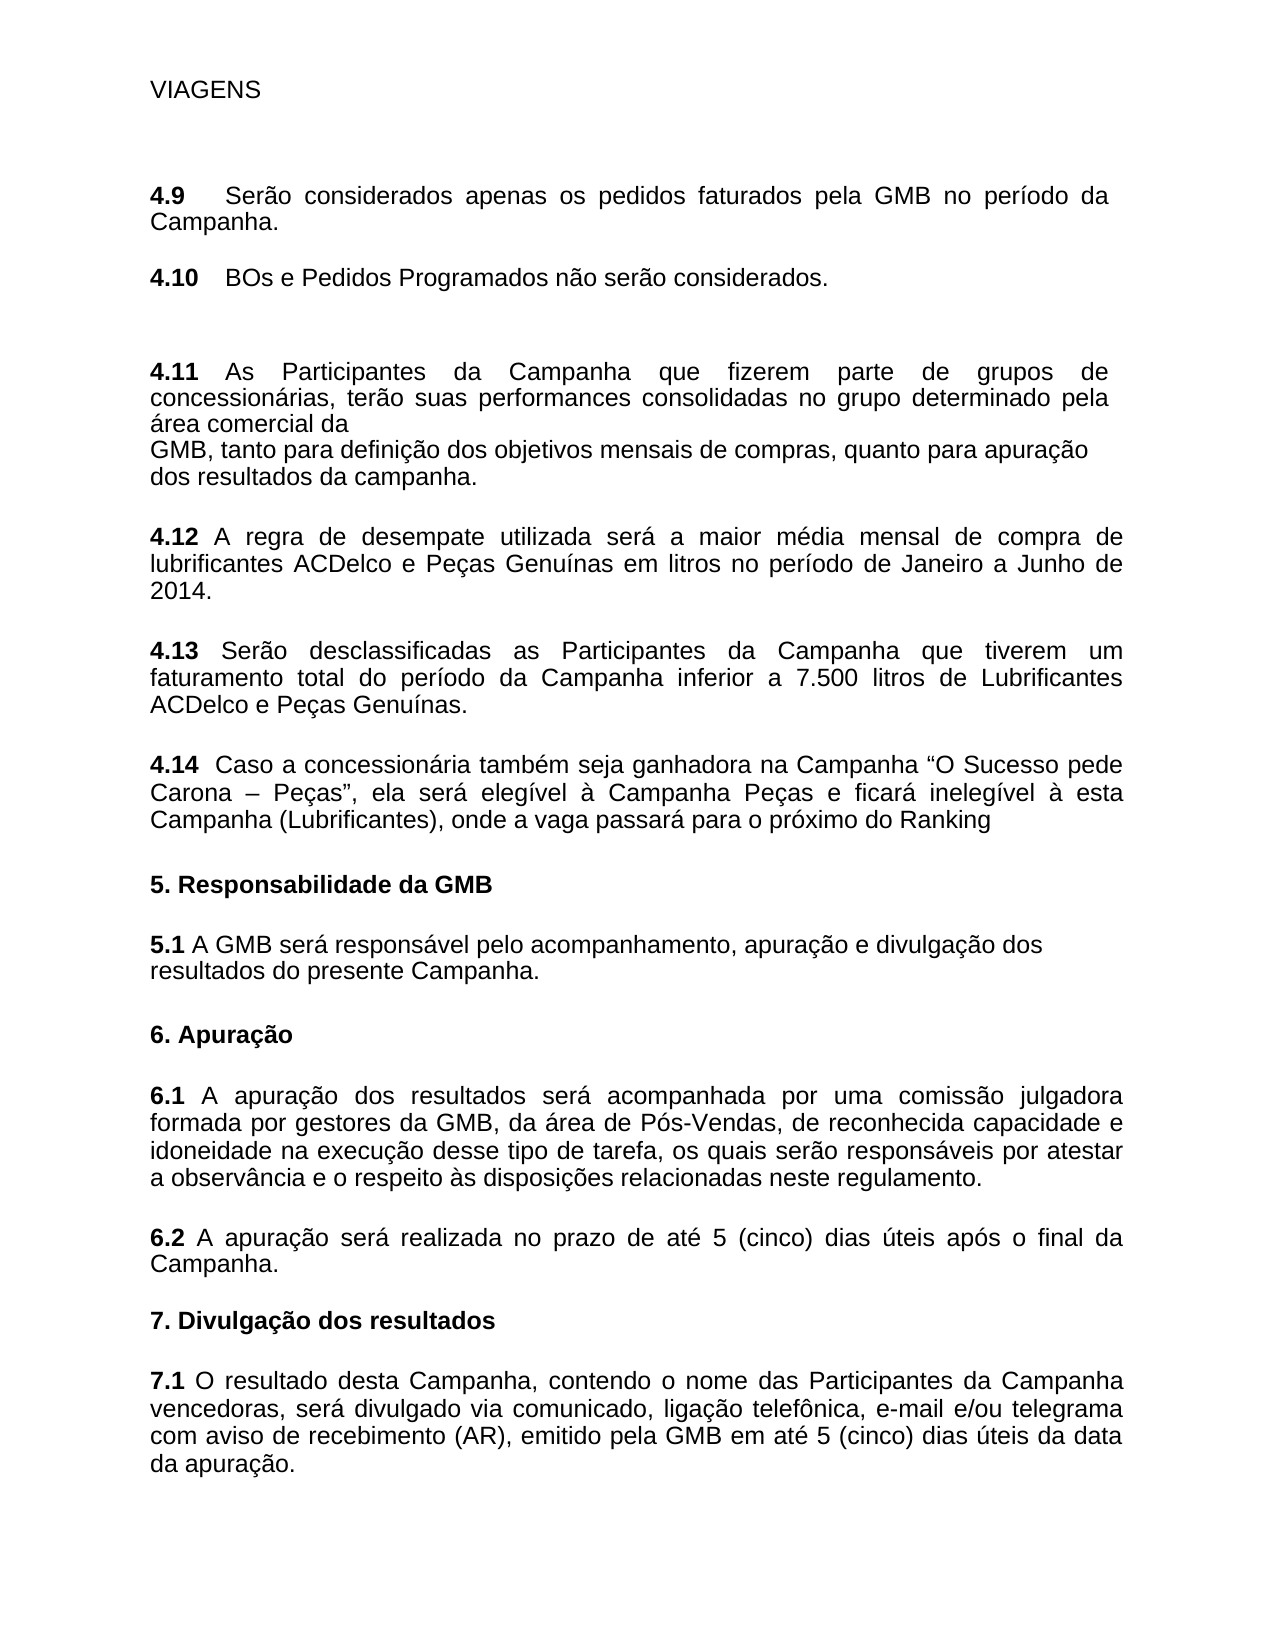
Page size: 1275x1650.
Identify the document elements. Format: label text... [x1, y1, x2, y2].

text GMB, tanto para definição dos objetivos mensais de compras, quanto para apuração dos resultados da campanha. [150, 438, 1125, 490]
list Serão considerados apenas os pedidos faturados pela GMB no período da Campanha. [150, 183, 1110, 236]
list A regra de desempate utilizada será a maior média mensal de compra de lubrificantes ACDelco e Peças Genuínas em litros no período de Janeiro a Junho de 2014. [150, 523, 1125, 604]
text 6. Apuração [150, 1021, 1125, 1049]
list Serão desclassificadas as Participantes da Campanha que tiverem um faturamento total do período da Campanha inferior a 7.500 litros de Lubrificantes ACDelco e Peças Genuínas. [150, 638, 1125, 719]
text 5.1 A GMB será responsável pelo acompanhamento, apuração e divulgação dos resultados do presente Campanha. [150, 932, 1125, 984]
text 7. Divulgação dos resultados [150, 1306, 1125, 1335]
list A apuração será realizada no prazo de até 5 (cinco) dias úteis após o final da Campanha. [150, 1225, 1125, 1278]
list As Participantes da Campanha que fizerem parte de grupos de concessionárias, terão suas performances consolidadas no grupo determinado pela área comercial da [150, 359, 1110, 438]
text 5. Responsabilidade da GMB [150, 870, 1125, 899]
list Caso a concessionária também seja ganhadora na Campanha “O Sucesso pede Carona – Peças”, ela será elegível à Campanha Peças e ficará inelegível à esta Campanha (Lubrificantes), onde a vaga passará para o próximo do Ranking [150, 752, 1125, 834]
list A apuração dos resultados será acompanhada por uma comissão julgadora formada por gestores da GMB, da área de Pós-Vendas, de reconhecida capacidade e idoneidade na execução desse tipo de tarefa, os quais serão responsáveis por atestar a observância e o respeito às disposições relacionadas neste regulamento. [150, 1082, 1125, 1192]
list BOs e Pedidos Programados não serão considerados. [150, 264, 1125, 293]
text 7.1 O resultado desta Campanha, contendo o nome das Participantes da Campanha vencedoras, será divulgado via comunicado, ligação telefônica, e-mail e/ou telegrama com aviso de recebimento (AR), emitido pela GMB em até 5 (cinco) dias úteis da data da apuração. [150, 1368, 1125, 1477]
